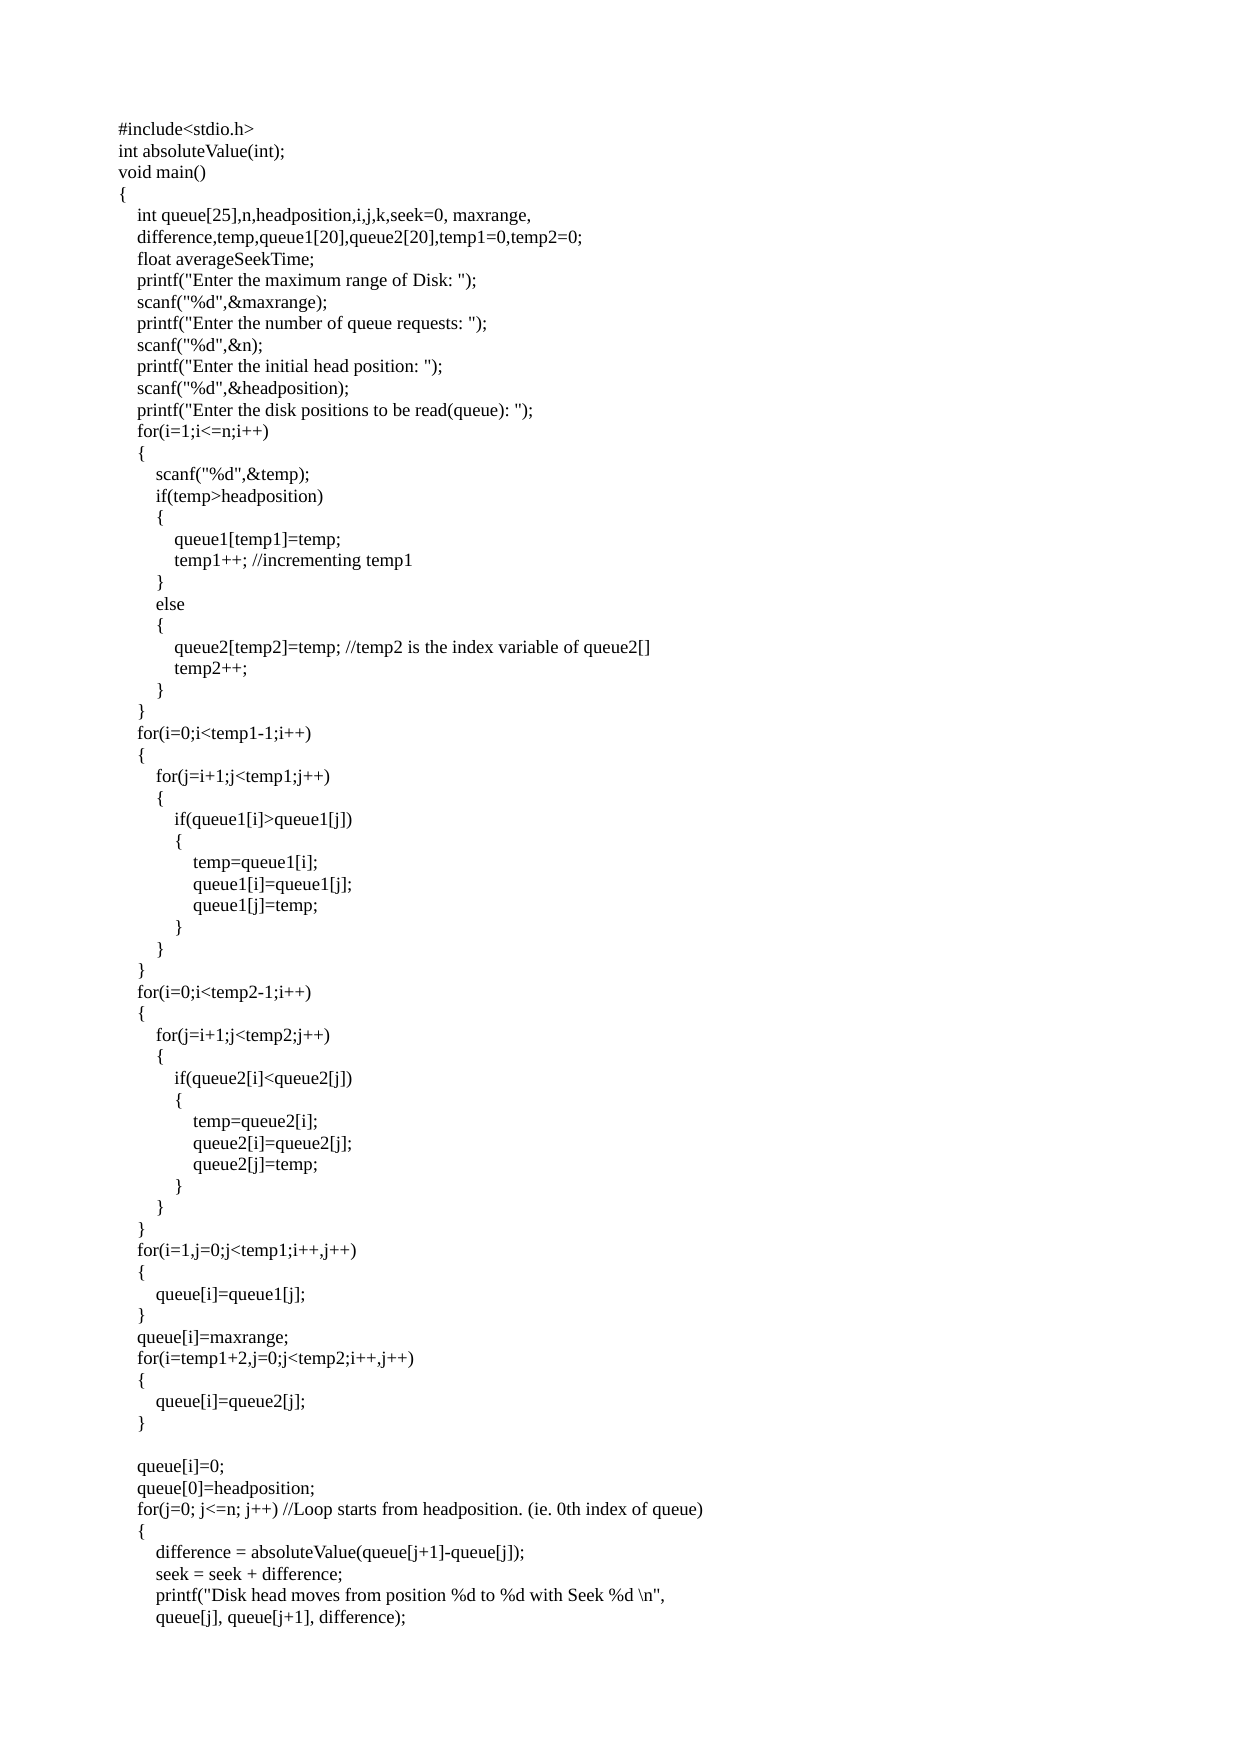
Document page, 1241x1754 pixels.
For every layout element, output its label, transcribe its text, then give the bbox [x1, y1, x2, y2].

text } [118, 1218, 1122, 1239]
text for(i=0;i<temp2-1;i++) [118, 981, 1122, 1002]
text printf("Enter the disk positions to be read(queue): "); [118, 398, 1122, 420]
text queue[j], queue[j+1], difference); [118, 1606, 1122, 1627]
text } [118, 679, 1122, 700]
text int absoluteValue(int); [118, 140, 1122, 161]
text { [118, 1520, 1122, 1541]
text printf("Enter the maximum range of Disk: "); [118, 269, 1122, 291]
text temp=queue1[i]; [118, 851, 1122, 873]
text for(j=i+1;j<temp2;j++) [118, 1024, 1122, 1045]
text printf("Enter the initial head position: "); [118, 355, 1122, 377]
text } [118, 959, 1122, 981]
text { [118, 1369, 1122, 1390]
text queue[i]=queue2[j]; [118, 1390, 1122, 1412]
text temp=queue2[i]; [118, 1110, 1122, 1132]
text queue2[j]=temp; [118, 1153, 1122, 1175]
text queue1[i]=queue1[j]; [118, 873, 1122, 894]
text temp1++; //incrementing temp1 [118, 549, 1122, 571]
text queue2[temp2]=temp; //temp2 is the index variable of queue2[] [118, 636, 1122, 657]
text { [118, 506, 1122, 528]
text { [118, 614, 1122, 636]
text scanf("%d",&headposition); [118, 377, 1122, 398]
text scanf("%d",&maxrange); [118, 291, 1122, 312]
text int queue[25],n,headposition,i,j,k,seek=0, maxrange, [118, 204, 1122, 226]
text { [118, 787, 1122, 808]
text temp2++; [118, 657, 1122, 679]
text { [118, 1045, 1122, 1067]
text { [118, 830, 1122, 851]
text seek = seek + difference; [118, 1563, 1122, 1584]
text } [118, 571, 1122, 592]
text } [118, 1196, 1122, 1218]
text #include<stdio.h> [118, 118, 1122, 140]
text printf("Disk head moves from position %d to %d with Seek %d \n", [118, 1584, 1122, 1606]
text { [118, 183, 1122, 204]
text scanf("%d",&temp); [118, 463, 1122, 485]
text { [118, 442, 1122, 463]
text for(i=temp1+2,j=0;j<temp2;i++,j++) [118, 1347, 1122, 1369]
text printf("Enter the number of queue requests: "); [118, 312, 1122, 334]
text for(j=0; j<=n; j++) //Loop starts from headposition. (ie. 0th index of queue) [118, 1498, 1122, 1520]
text for(i=1,j=0;j<temp1;i++,j++) [118, 1239, 1122, 1261]
text difference = absoluteValue(queue[j+1]-queue[j]); [118, 1541, 1122, 1563]
text { [118, 1261, 1122, 1282]
text { [118, 1088, 1122, 1110]
text if(temp>headposition) [118, 485, 1122, 506]
text { [118, 1002, 1122, 1024]
text } [118, 1175, 1122, 1196]
text for(i=1;i<=n;i++) [118, 420, 1122, 442]
text } [118, 937, 1122, 959]
text } [118, 1412, 1122, 1433]
text } [118, 916, 1122, 937]
text queue2[i]=queue2[j]; [118, 1132, 1122, 1153]
text queue[i]=queue1[j]; [118, 1282, 1122, 1304]
text for(i=0;i<temp1-1;i++) [118, 722, 1122, 743]
text queue[i]=0; [118, 1455, 1122, 1477]
text difference,temp,queue1[20],queue2[20],temp1=0,temp2=0; [118, 226, 1122, 247]
text float averageSeekTime; [118, 247, 1122, 269]
text queue[0]=headposition; [118, 1477, 1122, 1498]
text } [118, 1304, 1122, 1326]
text else [118, 592, 1122, 614]
text queue[i]=maxrange; [118, 1326, 1122, 1347]
text if(queue1[i]>queue1[j]) [118, 808, 1122, 830]
text { [118, 743, 1122, 765]
text void main() [118, 161, 1122, 183]
text if(queue2[i]<queue2[j]) [118, 1067, 1122, 1088]
text scanf("%d",&n); [118, 334, 1122, 355]
text queue1[temp1]=temp; [118, 528, 1122, 549]
text for(j=i+1;j<temp1;j++) [118, 765, 1122, 787]
text } [118, 700, 1122, 722]
text queue1[j]=temp; [118, 894, 1122, 916]
